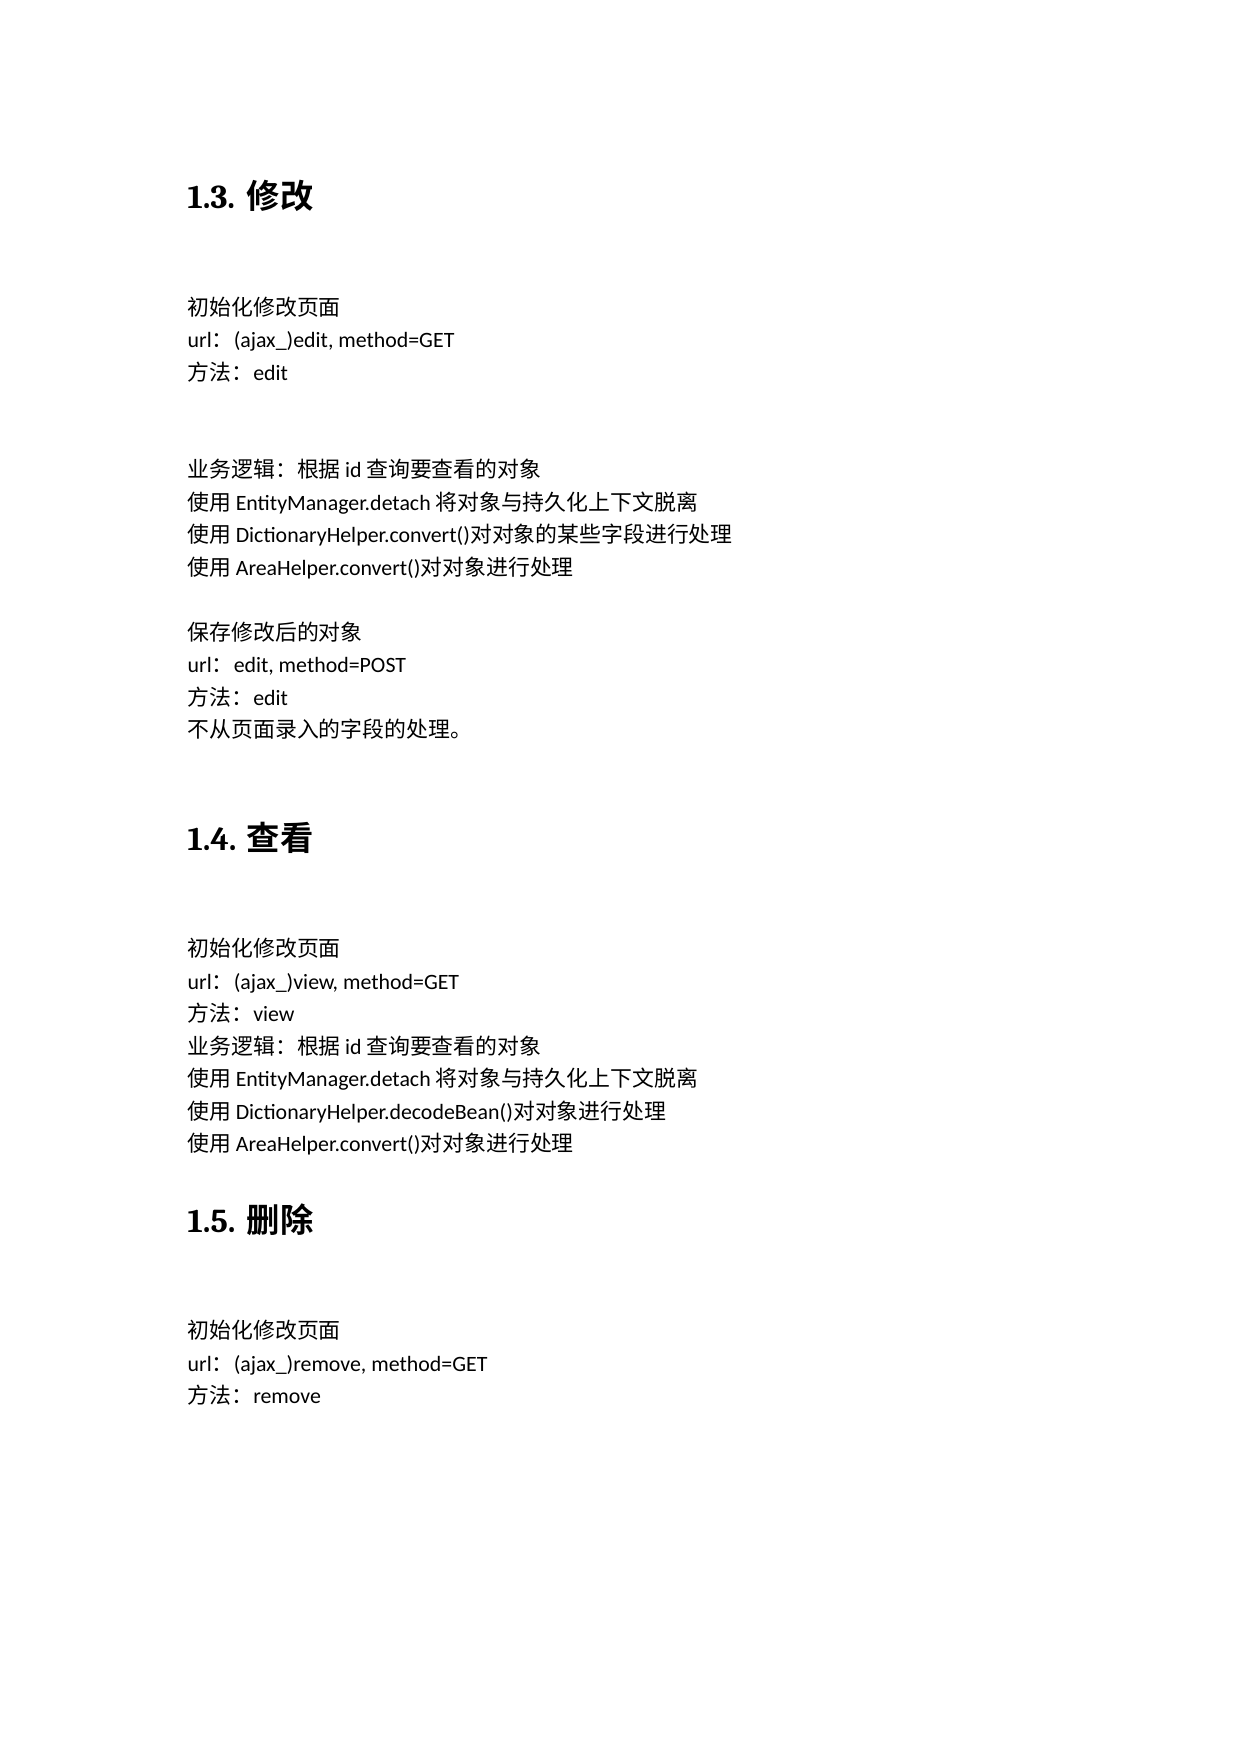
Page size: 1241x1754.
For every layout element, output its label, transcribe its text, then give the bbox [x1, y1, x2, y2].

text 业务逻辑：根据id查询要查看的对象 [187, 1028, 1053, 1061]
subtitle 删除 [187, 1186, 1053, 1251]
text url：edit, method=POST [187, 647, 1053, 679]
text 使用AreaHelper.convert()对对象进行处理 [187, 549, 1053, 582]
text 不从页面录入的字段的处理。 [187, 712, 1053, 744]
text url：(ajax_)edit, method=GET [187, 322, 1053, 354]
text 方法：edit [187, 679, 1053, 712]
subtitle 修改 [187, 162, 1053, 227]
text 使用EntityManager.detach将对象与持久化上下文脱离 [187, 1061, 1053, 1093]
text 业务逻辑：根据id查询要查看的对象 [187, 452, 1053, 484]
text 使用AreaHelper.convert()对对象进行处理 [187, 1126, 1053, 1158]
text 方法：remove [187, 1378, 1053, 1410]
text 初始化修改页面 [187, 289, 1053, 322]
text 使用DictionaryHelper.decodeBean()对对象进行处理 [187, 1093, 1053, 1126]
text url：(ajax_)remove, method=GET [187, 1345, 1053, 1378]
text 方法：view [187, 996, 1053, 1028]
text 方法：edit [187, 354, 1053, 387]
subtitle 查看 [187, 804, 1053, 869]
text 使用DictionaryHelper.convert()对对象的某些字段进行处理 [187, 517, 1053, 549]
text 初始化修改页面 [187, 1313, 1053, 1345]
text 保存修改后的对象 [187, 614, 1053, 647]
text 初始化修改页面 [187, 931, 1053, 963]
text 使用EntityManager.detach将对象与持久化上下文脱离 [187, 484, 1053, 517]
text url：(ajax_)view, method=GET [187, 963, 1053, 996]
